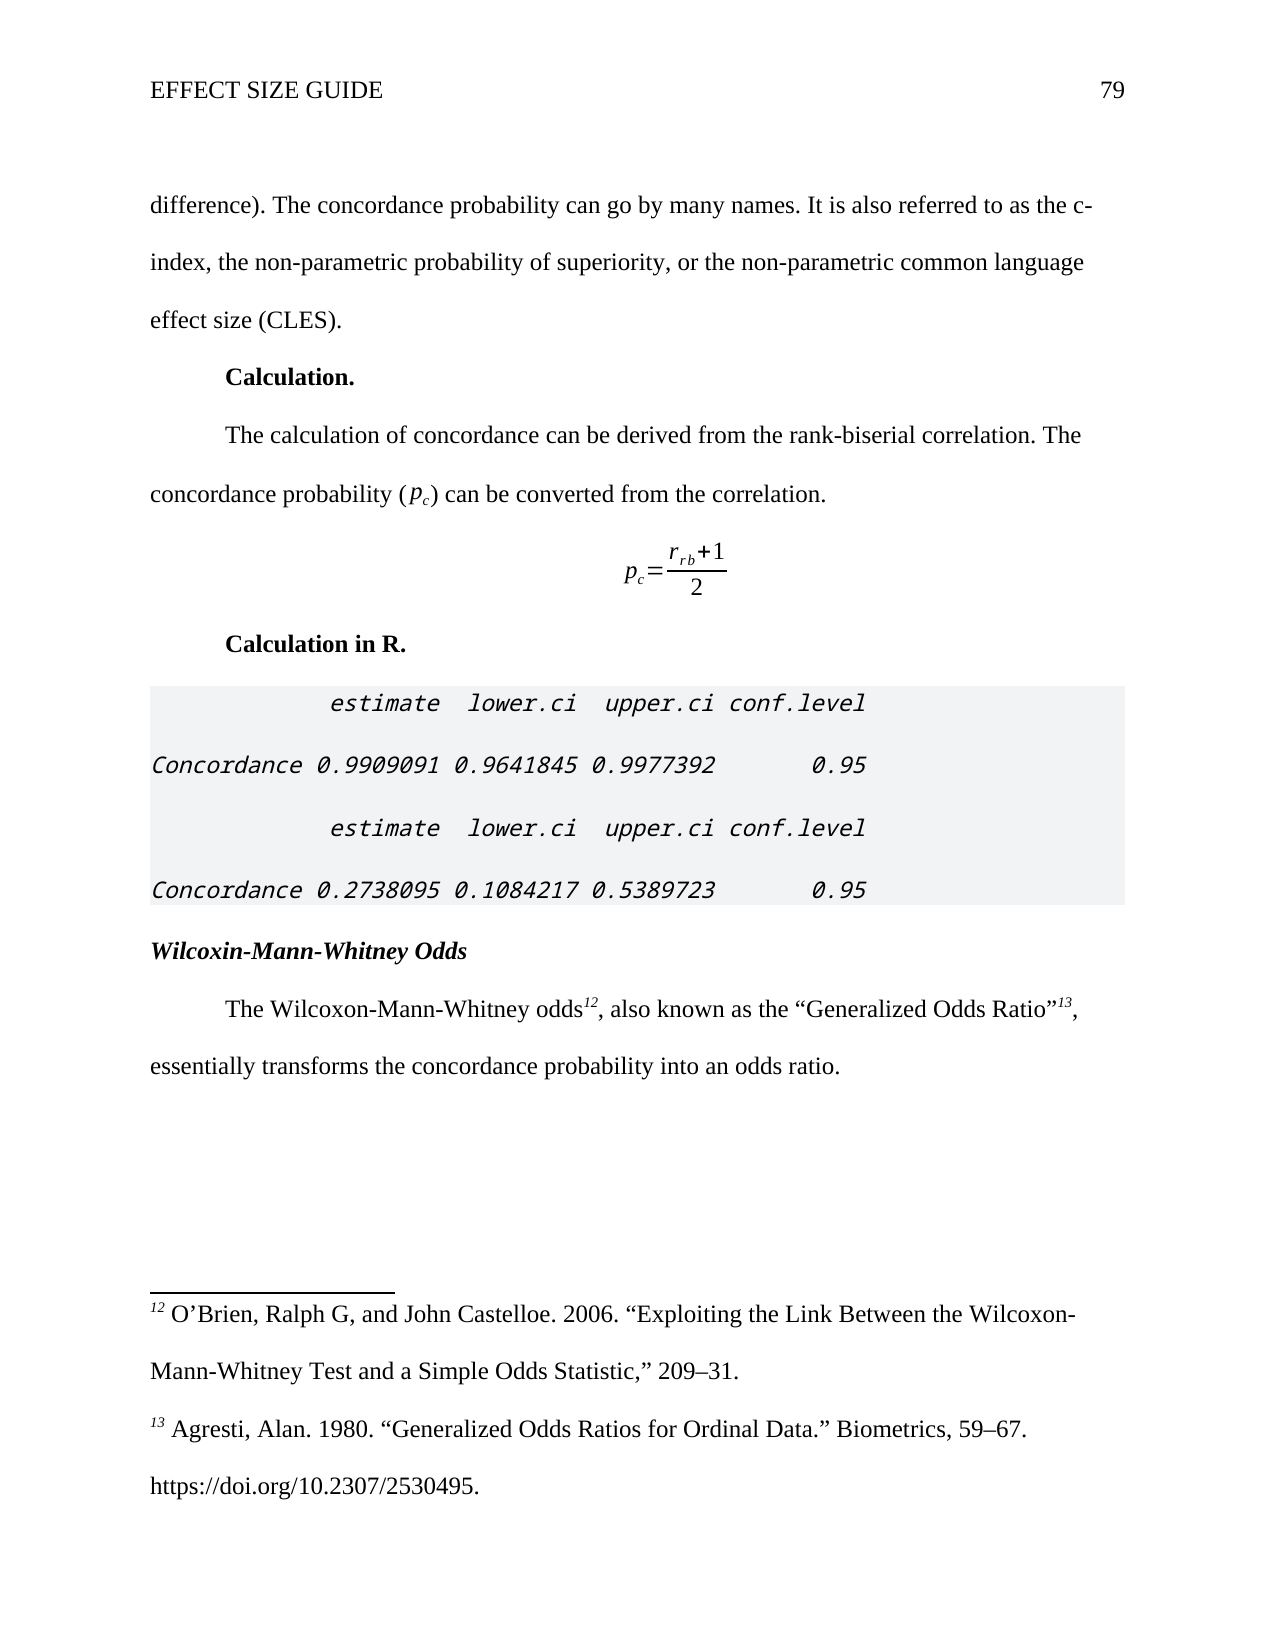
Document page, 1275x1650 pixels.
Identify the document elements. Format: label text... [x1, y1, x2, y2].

text The Wilcoxon-Mann-Whitney odds, also known as the “Generalized Odds Ratio”, essentially transforms the concordance probability into an odds ratio. [150, 994, 1125, 1080]
subtitle Calculation in R. [150, 629, 1125, 658]
subtitle Calculation. [150, 362, 1125, 391]
text estimate lower.ci upper.ci conf.level Concordance 0.2738095 0.1084217 0.5389723 0.95 [150, 811, 1125, 905]
text The calculation of concordance can be derived from the rank-biserial correlation. The concordance probability () can be converted from the correlation. [150, 420, 1125, 509]
text estimate lower.ci upper.ci conf.level Concordance 0.9909091 0.9641845 0.9977392 0.95 [150, 686, 1125, 780]
subtitle Wilcoxin-Mann-Whitney Odds [150, 936, 1125, 965]
